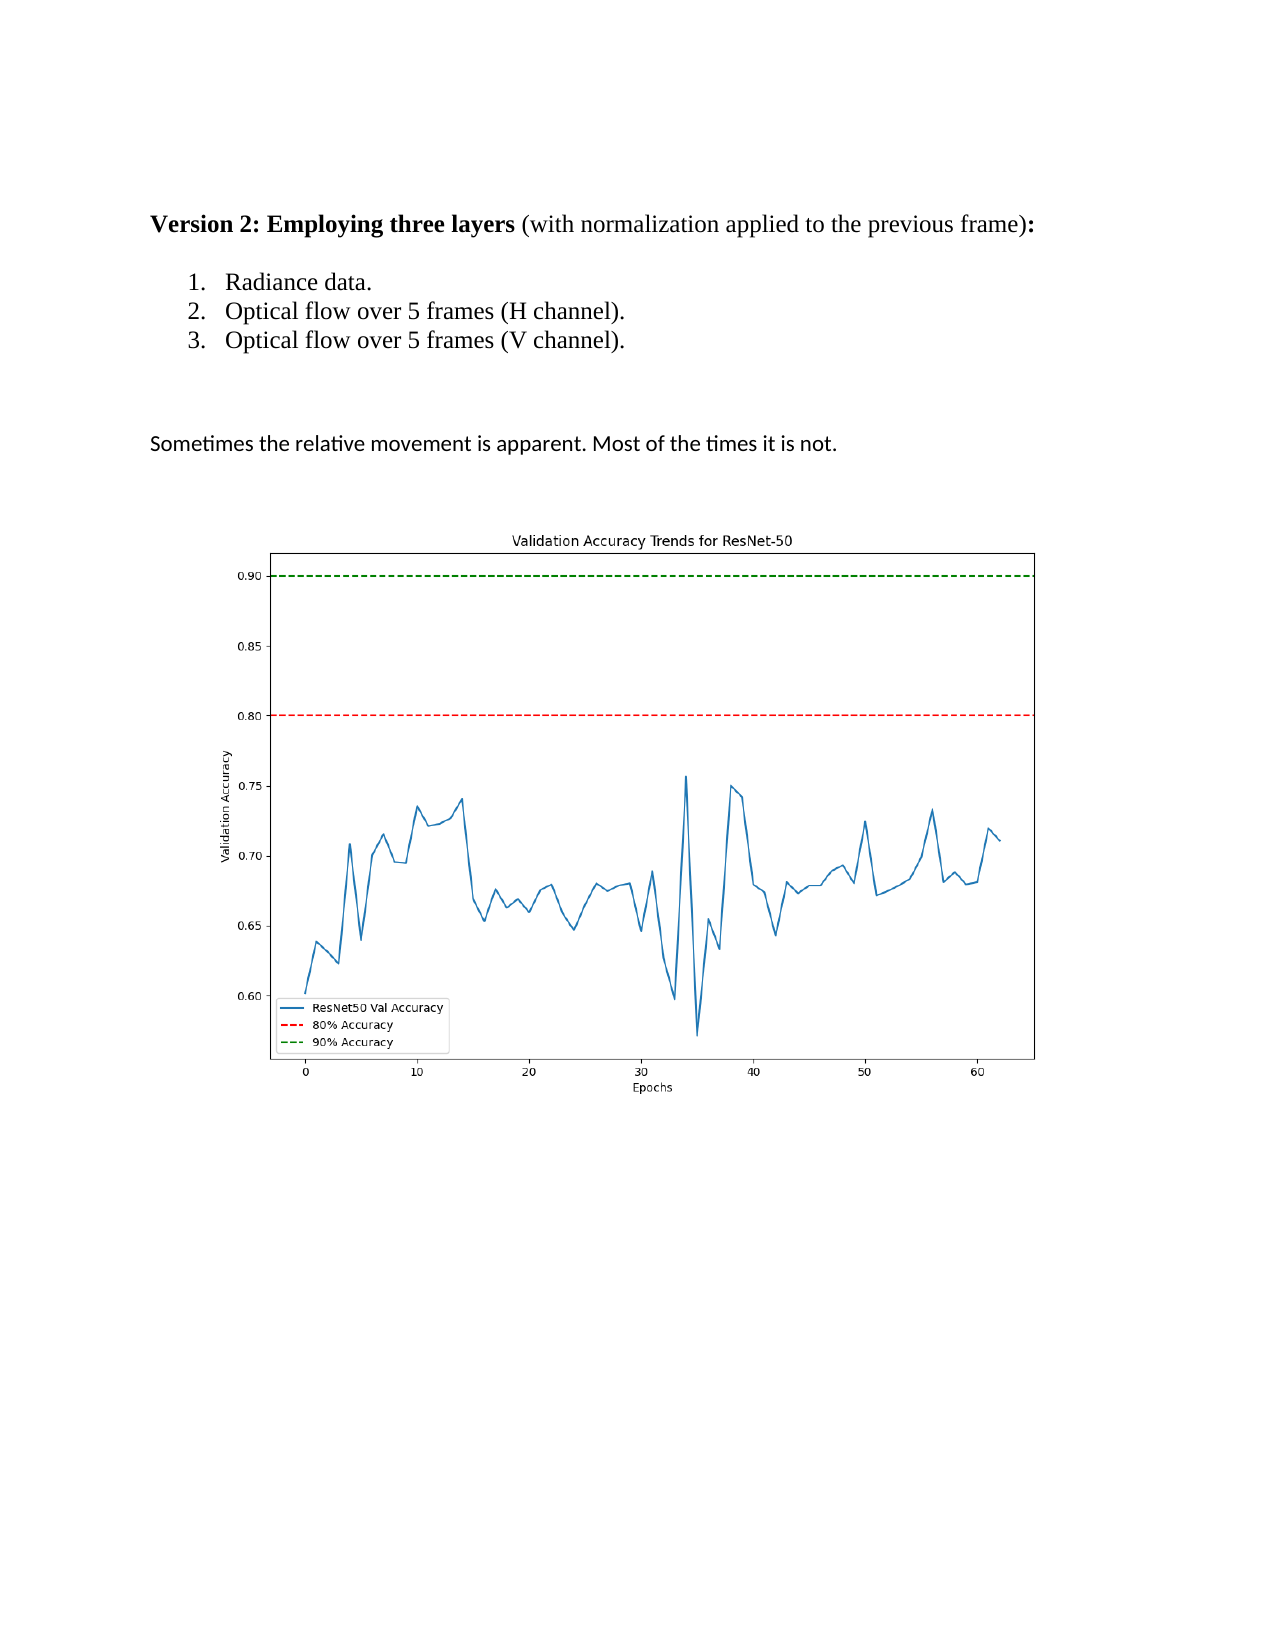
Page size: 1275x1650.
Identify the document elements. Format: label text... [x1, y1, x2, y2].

text Version 2: Employing three layers (with normalization applied to the previous frame): [150, 209, 1125, 238]
text Sometimes the relative movement is apparent. Most of the times it is not. [150, 429, 1125, 458]
list Optical flow over 5 frames (H channel). [187, 296, 1125, 325]
list Optical flow over 5 frames (V channel). [187, 325, 1125, 353]
list Radiance data. [187, 267, 1125, 296]
picture [150, 476, 1125, 1124]
